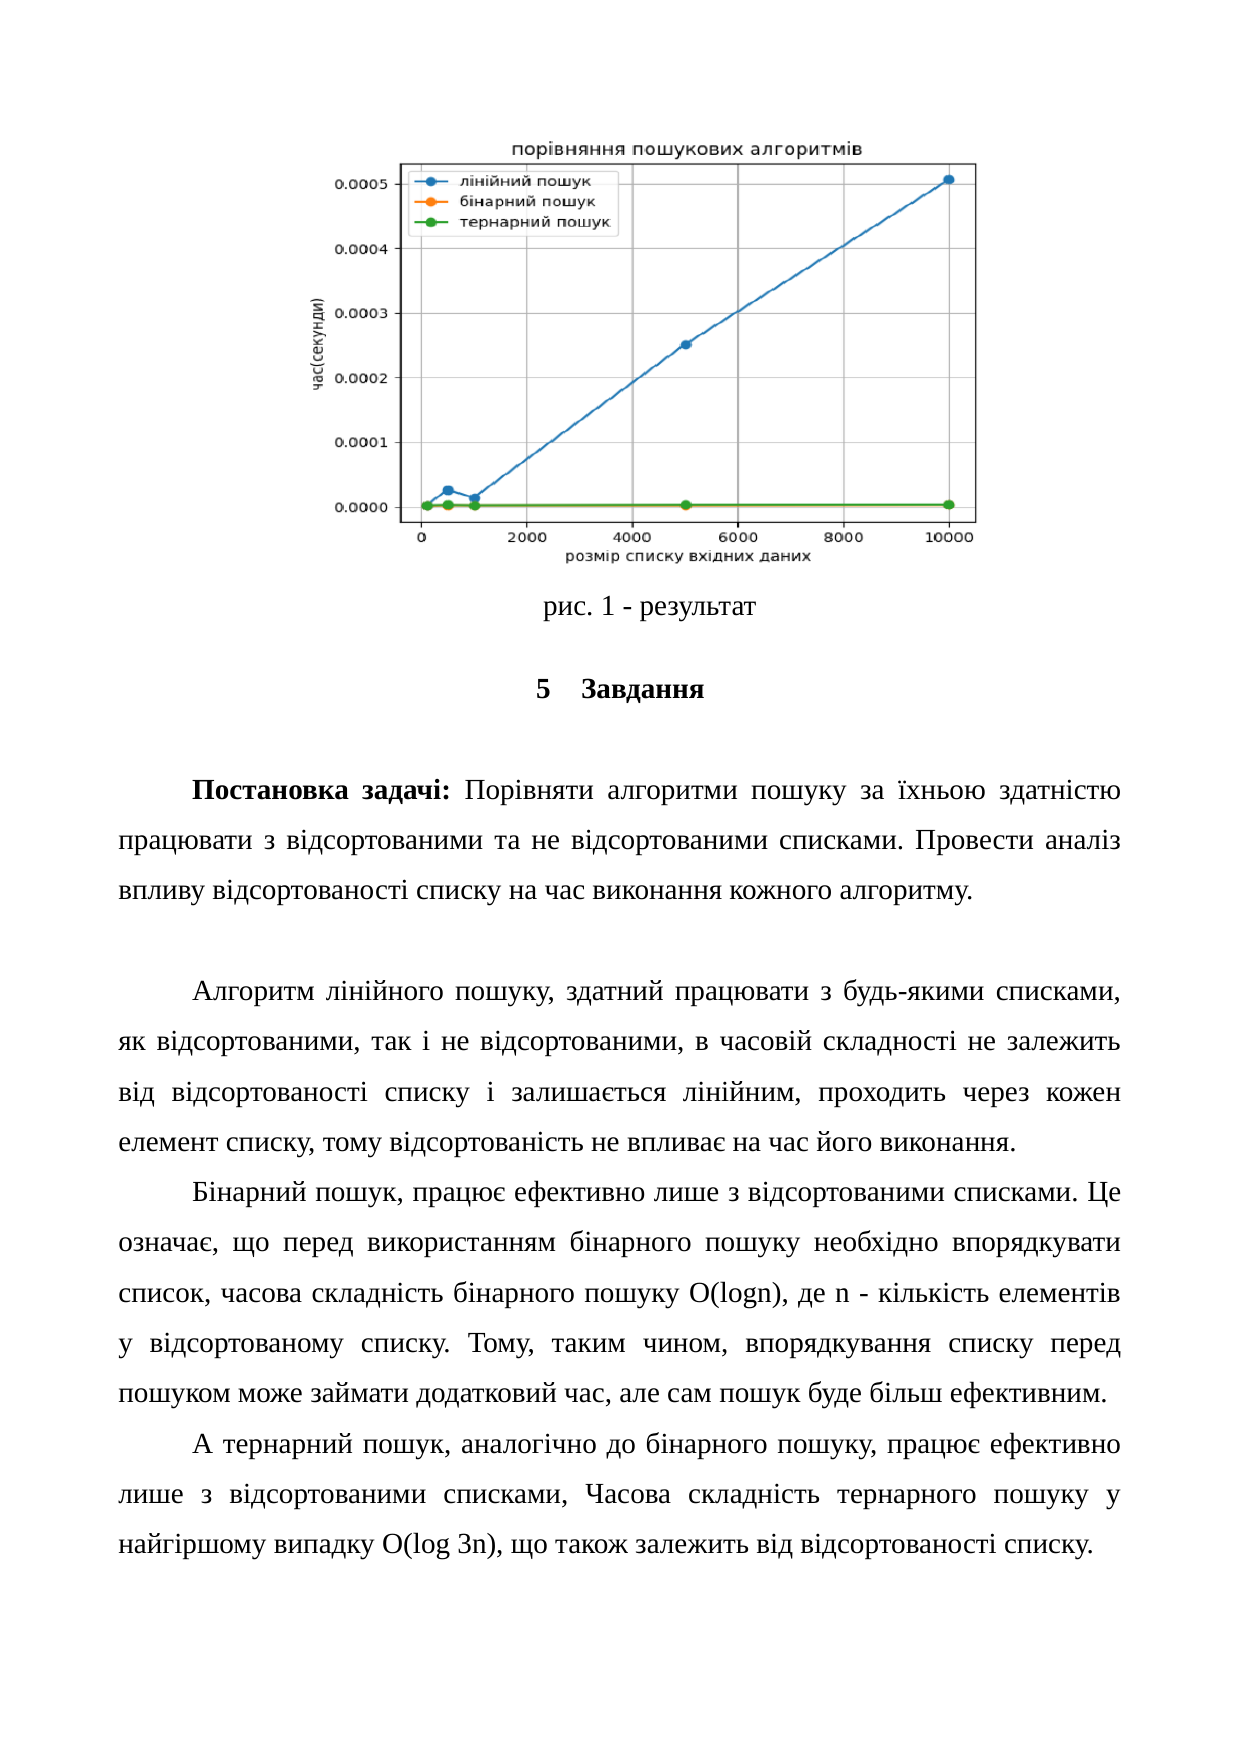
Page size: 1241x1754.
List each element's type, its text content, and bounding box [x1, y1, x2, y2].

subtitle Завдання [118, 671, 1122, 705]
text рис. 1 - результат [177, 588, 1122, 621]
text Постановка задачі: Порівняти алгоритми пошуку за їхньою здатністю працювати з відсортованими та не відсортованими списками. Провести аналіз впливу відсортованості списку на час виконання кожного алгоритму. [118, 772, 1122, 906]
text Бінарний пошук, працює ефективно лише з відсортованими списками. Це означає, що перед використанням бінарного пошуку необхідно впорядкувати список, часова складність бінарного пошуку O(logn), де n - кількість елементів у відсортованому списку. Тому, таким чином, впорядкування списку перед пошуком може займати додатковий час, але сам пошук буде більш ефективним. [118, 1174, 1122, 1409]
text Алгоритм лінійного пошуку, здатний працювати з будь-якими списками, як відсортованими, так і не відсортованими, в часовій складності не залежить від відсортованості списку і залишається лінійним, проходить через кожен елемент списку, тому відсортованість не впливає на час його виконання. [118, 973, 1122, 1157]
text А тернарний пошук, аналогічно до бінарного пошуку, працює ефективно лише з відсортованими списками, Часова складність тернарного пошуку у найгіршому випадку O(log 3n), що також залежить від відсортованості списку. [118, 1426, 1122, 1560]
picture [297, 118, 1017, 572]
